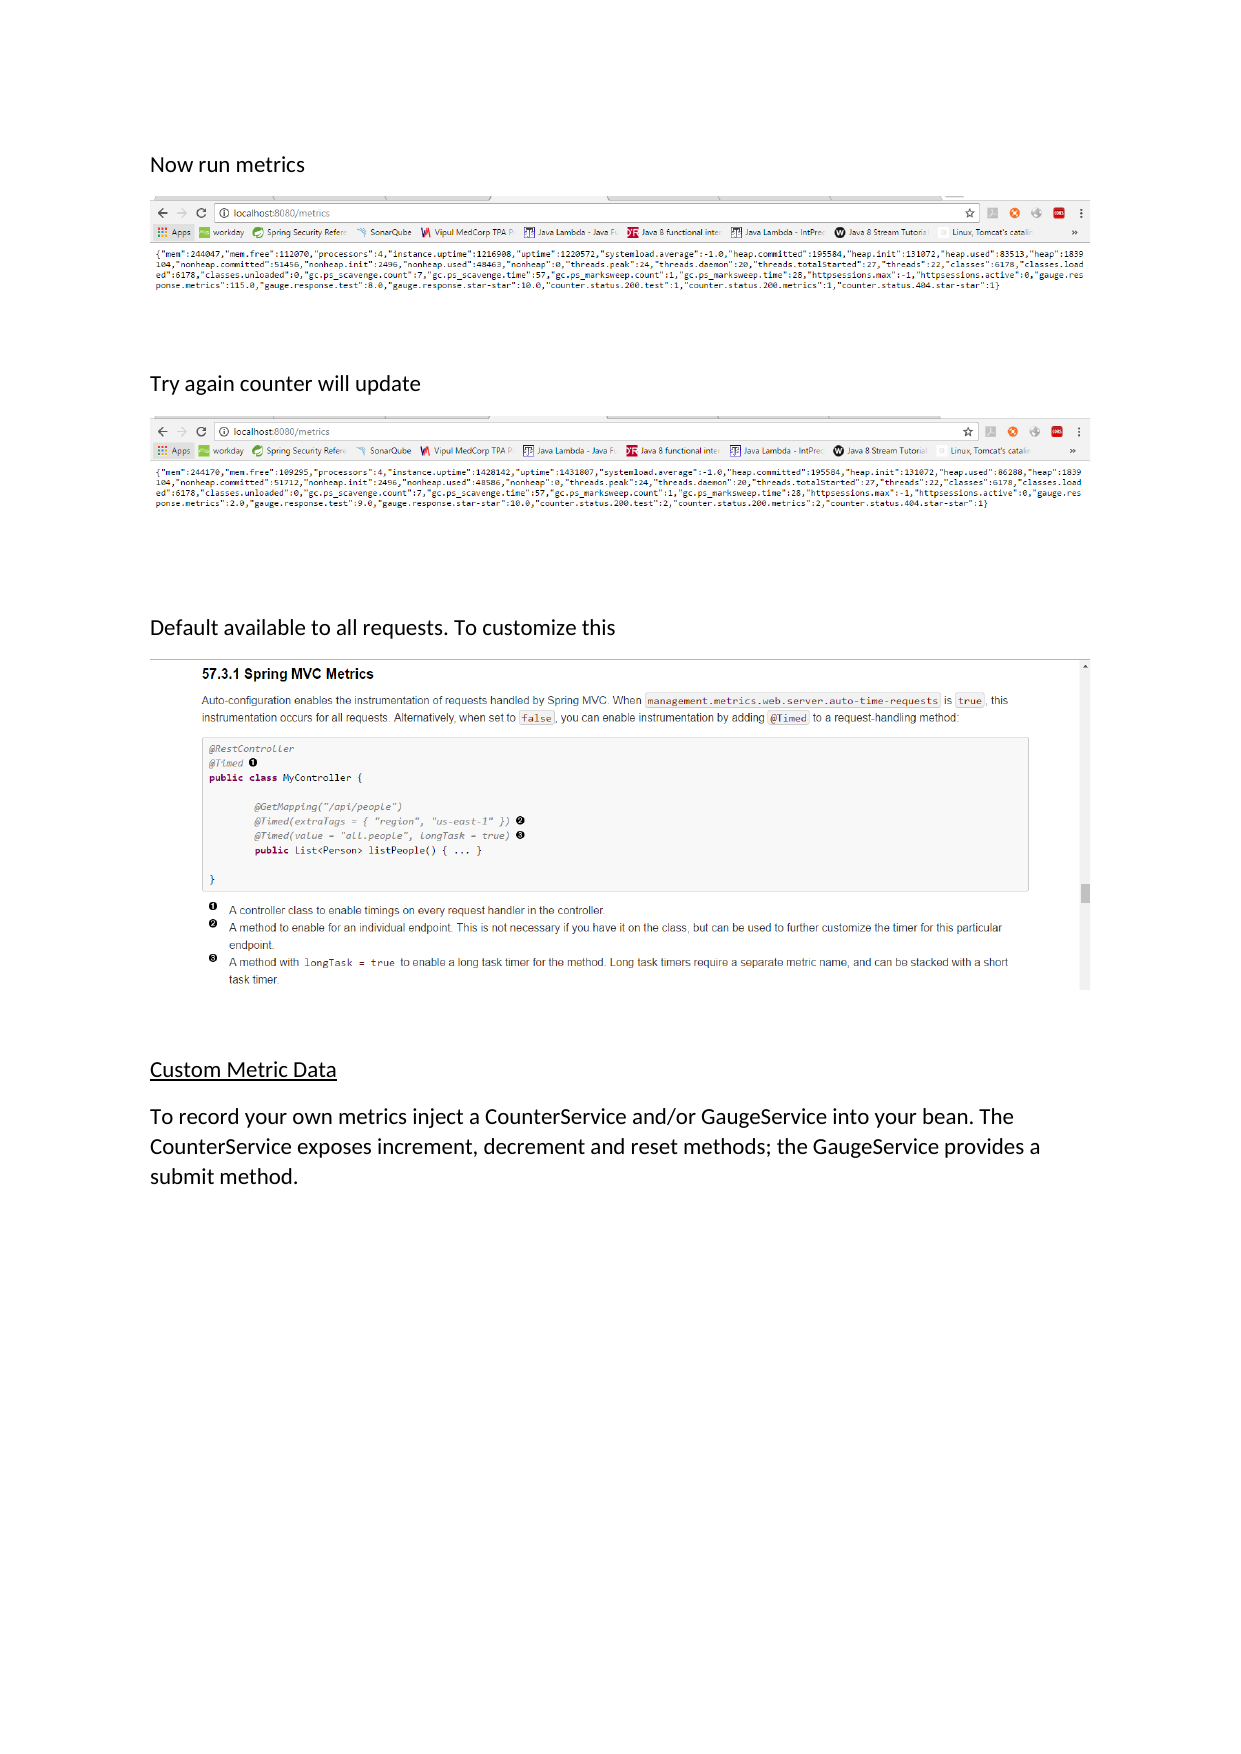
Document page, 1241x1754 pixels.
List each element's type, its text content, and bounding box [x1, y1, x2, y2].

picture [150, 659, 1091, 990]
text To record your own metrics inject a CounterService and/or GaugeService into your bean. The CounterService exposes increment, decrement and reset methods; the GaugeService provides a submit method. [150, 1102, 1090, 1191]
text Now run metrics [150, 150, 1090, 178]
text Try again counter will update [150, 369, 1090, 398]
picture [150, 196, 1091, 351]
text Default available to all requests. To customize this [150, 613, 1090, 641]
text Custom Metric Data [150, 1055, 1090, 1083]
picture [150, 416, 1091, 594]
